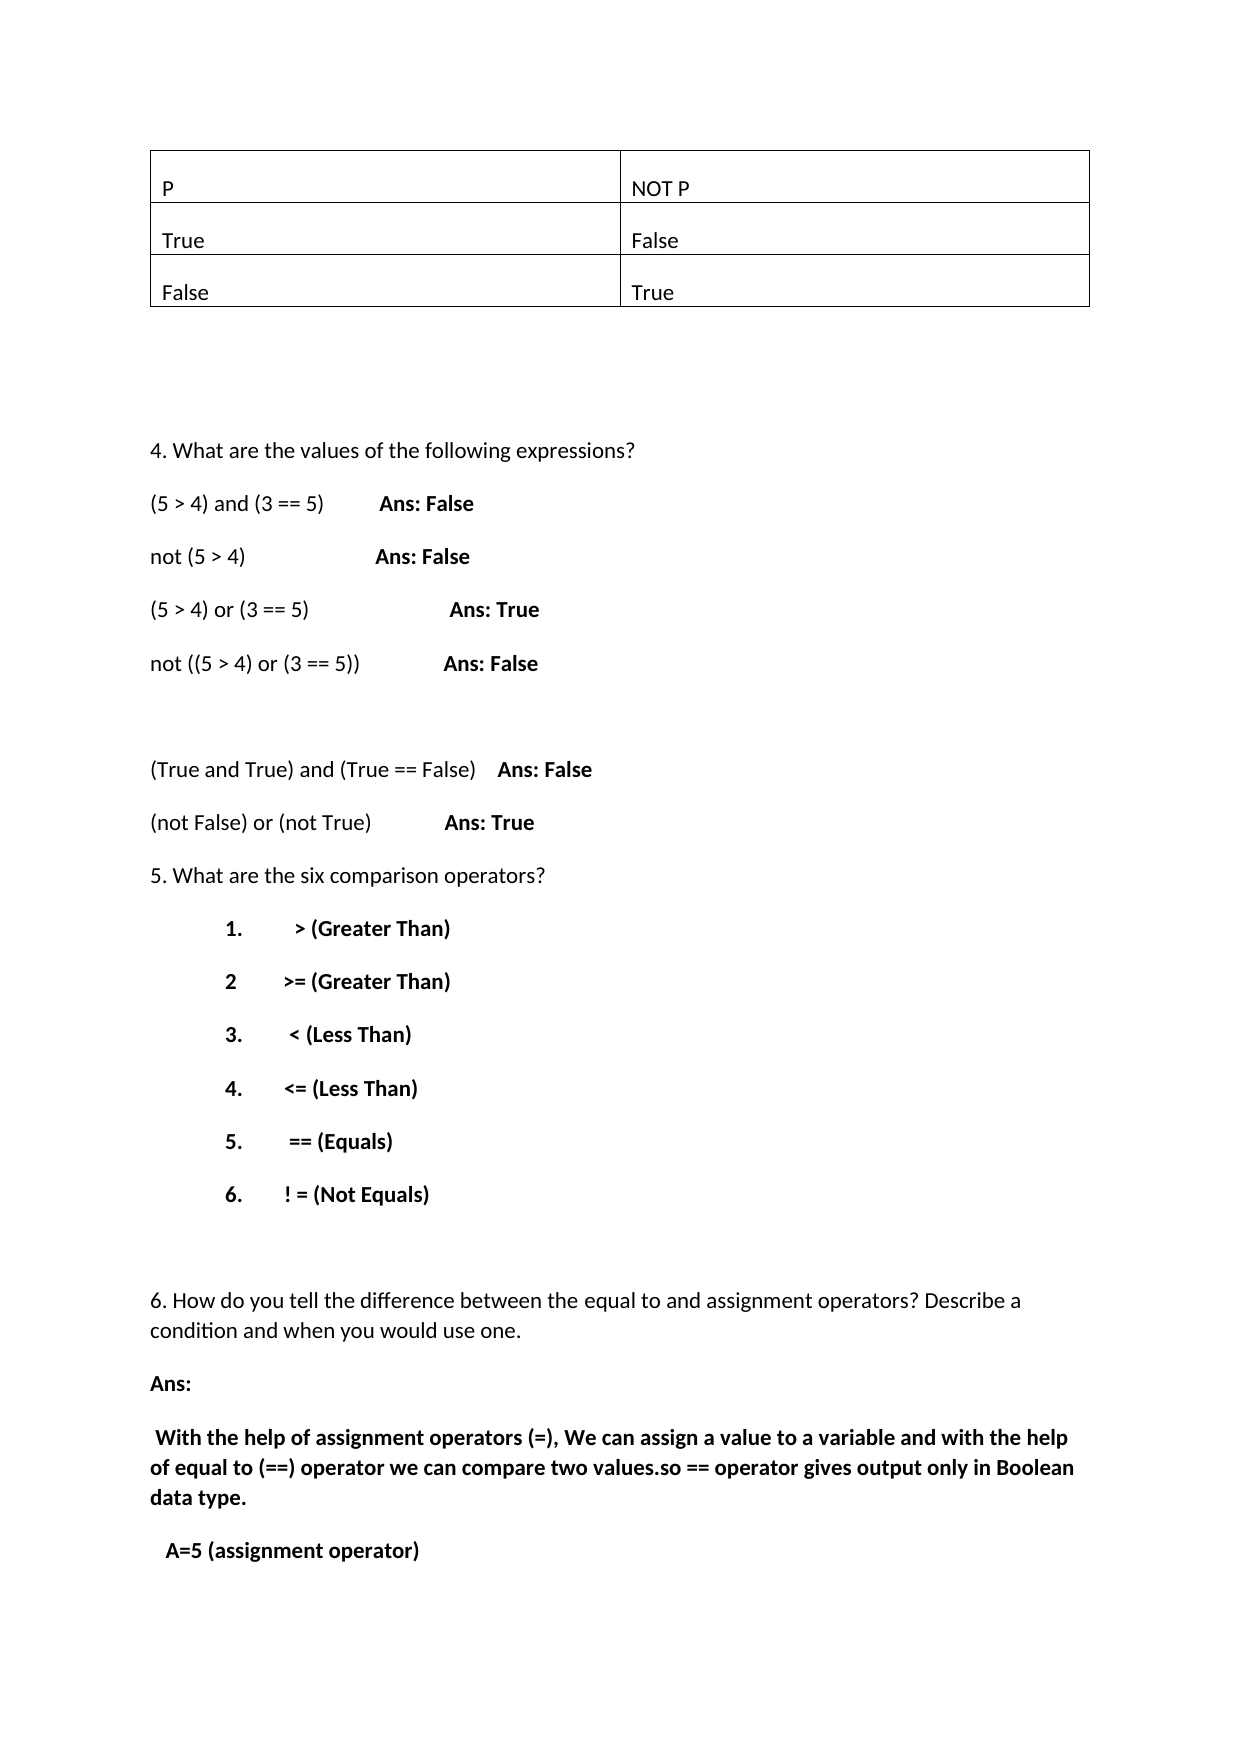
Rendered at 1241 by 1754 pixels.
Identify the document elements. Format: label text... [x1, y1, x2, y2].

text With the help of assignment operators (=), We can assign a value to a variable and with the help of equal to (==) operator we can compare two values.so == operator gives output only in Boolean data type. [150, 1423, 1090, 1511]
text 6. How do you tell the difference between the equal to and assignment operators? Describe a condition and when you would use one. [150, 1286, 1090, 1344]
table_header P [151, 151, 620, 202]
text A=5 (assignment operator) [150, 1536, 1090, 1564]
text 6. ! = (Not Equals) [150, 1180, 1090, 1208]
text 5. What are the six comparison operators? [150, 861, 1090, 889]
text (5 > 4) and (3 == 5) Ans: False [150, 489, 1090, 517]
table_cell False [151, 255, 620, 306]
text (not False) or (not True) Ans: True [150, 808, 1090, 836]
text Ans: [150, 1369, 1090, 1397]
text (5 > 4) or (3 == 5) Ans: True [150, 596, 1090, 623]
text 5. == (Equals) [150, 1127, 1090, 1155]
text (True and True) and (True == False) Ans: False [150, 755, 1090, 783]
text not ((5 > 4) or (3 == 5)) Ans: False [150, 649, 1090, 677]
text not (5 > 4) Ans: False [150, 542, 1090, 570]
table_cell True [621, 255, 1089, 306]
text 3. < (Less Than) [150, 1021, 1090, 1048]
text 4. <= (Less Than) [150, 1074, 1090, 1102]
table_cell False [621, 203, 1089, 254]
table_cell True [151, 203, 620, 254]
text 2 >= (Greater Than) [150, 967, 1090, 995]
table_header NOT P [621, 151, 1089, 202]
text 4. What are the values of the following expressions? [150, 436, 1090, 464]
text 1. > (Greater Than) [150, 914, 1090, 942]
